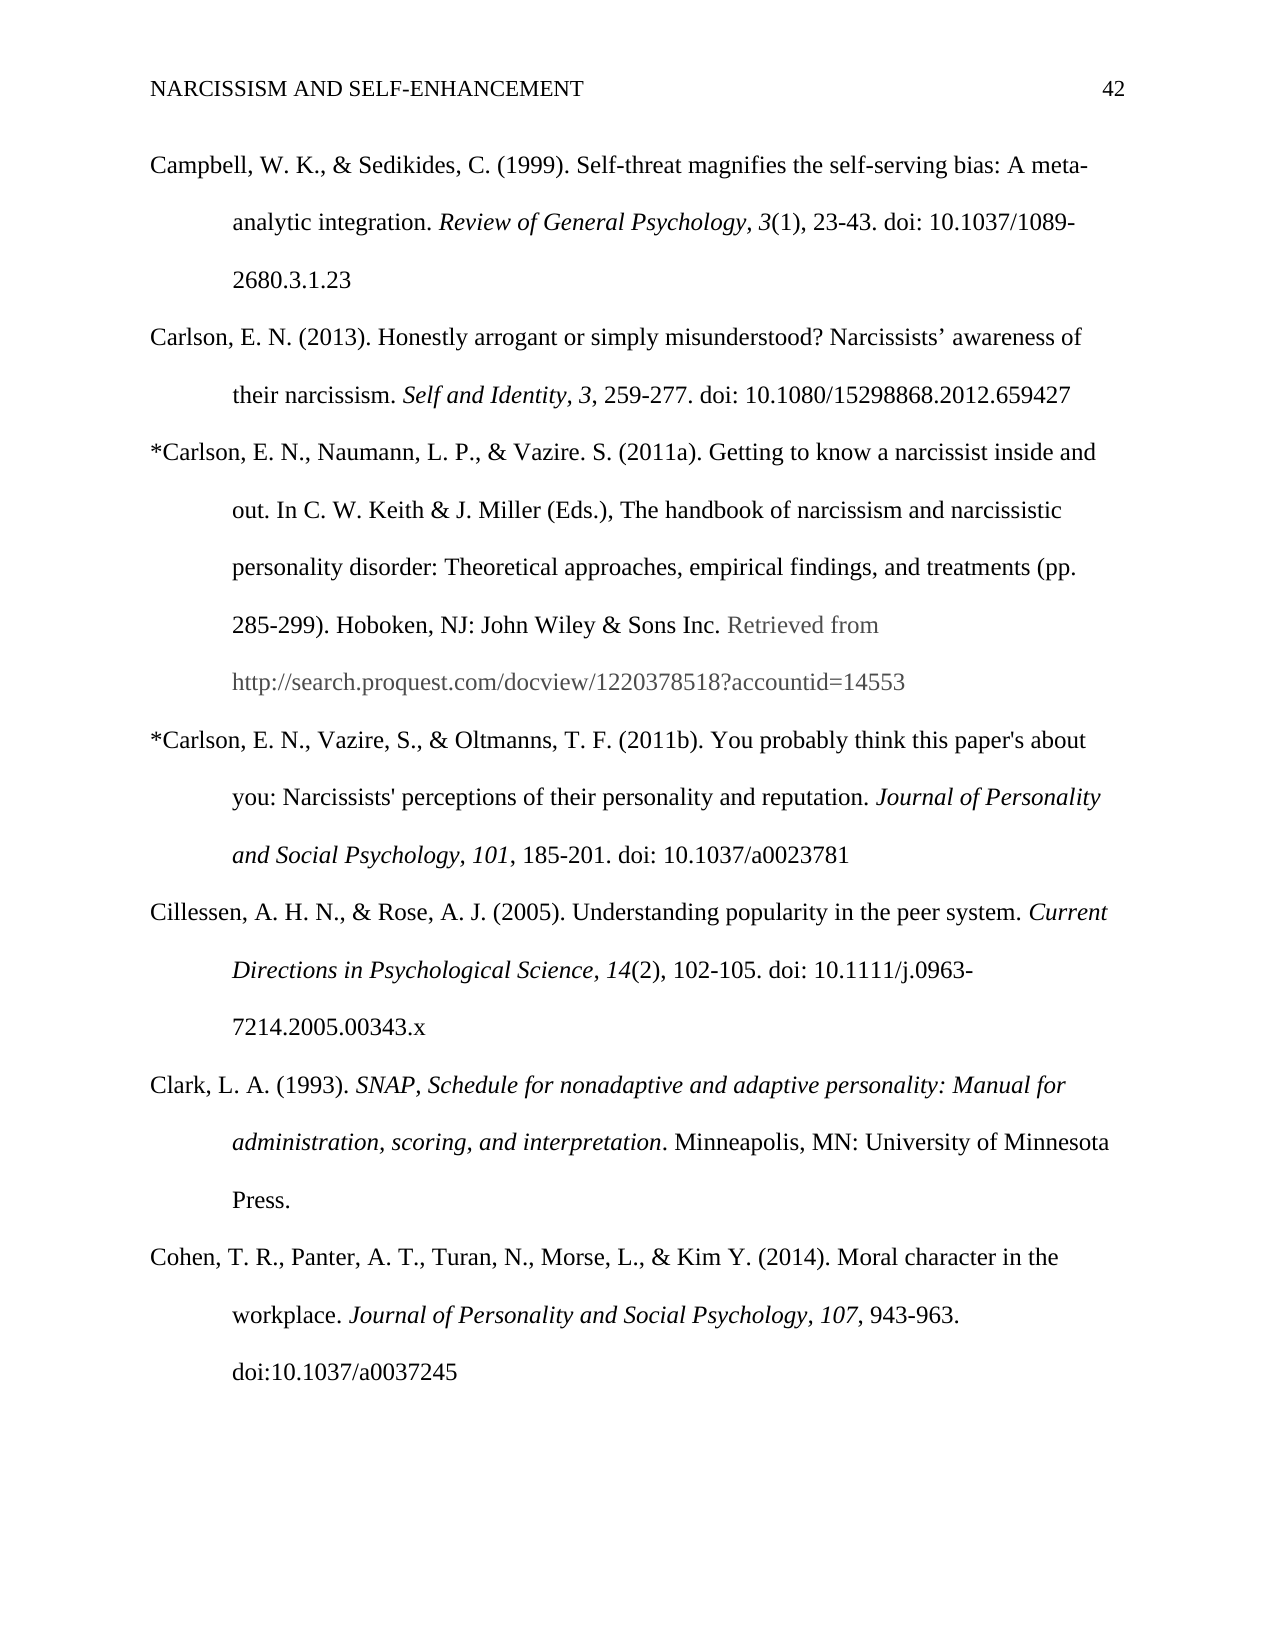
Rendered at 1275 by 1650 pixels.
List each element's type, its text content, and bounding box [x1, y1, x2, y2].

text *Carlson, E. N., Naumann, L. P., & Vazire. S. (2011a). Getting to know a narcissist inside and out. In C. W. Keith & J. Miller (Eds.), The handbook of narcissism and narcissistic personality disorder: Theoretical approaches, empirical findings, and treatments (pp. 285-299). Hoboken, NJ: John Wiley & Sons Inc. Retrieved from http://search.proquest.com/docview/1220378518?accountid=14553 [150, 437, 1125, 696]
text *Carlson, E. N., Vazire, S., & Oltmanns, T. F. (2011b). You probably think this paper's about you: Narcissists' perceptions of their personality and reputation. Journal of Personality and Social Psychology, 101, 185-201. doi: 10.1037/a0023781 [150, 725, 1125, 869]
text Clark, L. A. (1993). SNAP, Schedule for nonadaptive and adaptive personality: Manual for administration, scoring, and interpretation. Minneapolis, MN: University of Minnesota Press. [150, 1070, 1125, 1214]
text Cillessen, A. H. N., & Rose, A. J. (2005). Understanding popularity in the peer system. Current Directions in Psychological Science, 14(2), 102-105. doi: 10.1111/j.0963-7214.2005.00343.x [150, 897, 1125, 1041]
text Campbell, W. K., & Sedikides, C. (1999). Self-threat magnifies the self-serving bias: A meta-analytic integration. Review of General Psychology, 3(1), 23-43. doi: 10.1037/1089-2680.3.1.23 [150, 150, 1125, 294]
text Carlson, E. N. (2013). Honestly arrogant or simply misunderstood? Narcissists’ awareness of their narcissism. Self and Identity, 3, 259-277. doi: 10.1080/15298868.2012.659427 [150, 322, 1125, 409]
text Cohen, T. R., Panter, A. T., Turan, N., Morse, L., & Kim Y. (2014). Moral character in the workplace. Journal of Personality and Social Psychology, 107, 943-963. doi:10.1037/a0037245 [150, 1242, 1125, 1386]
